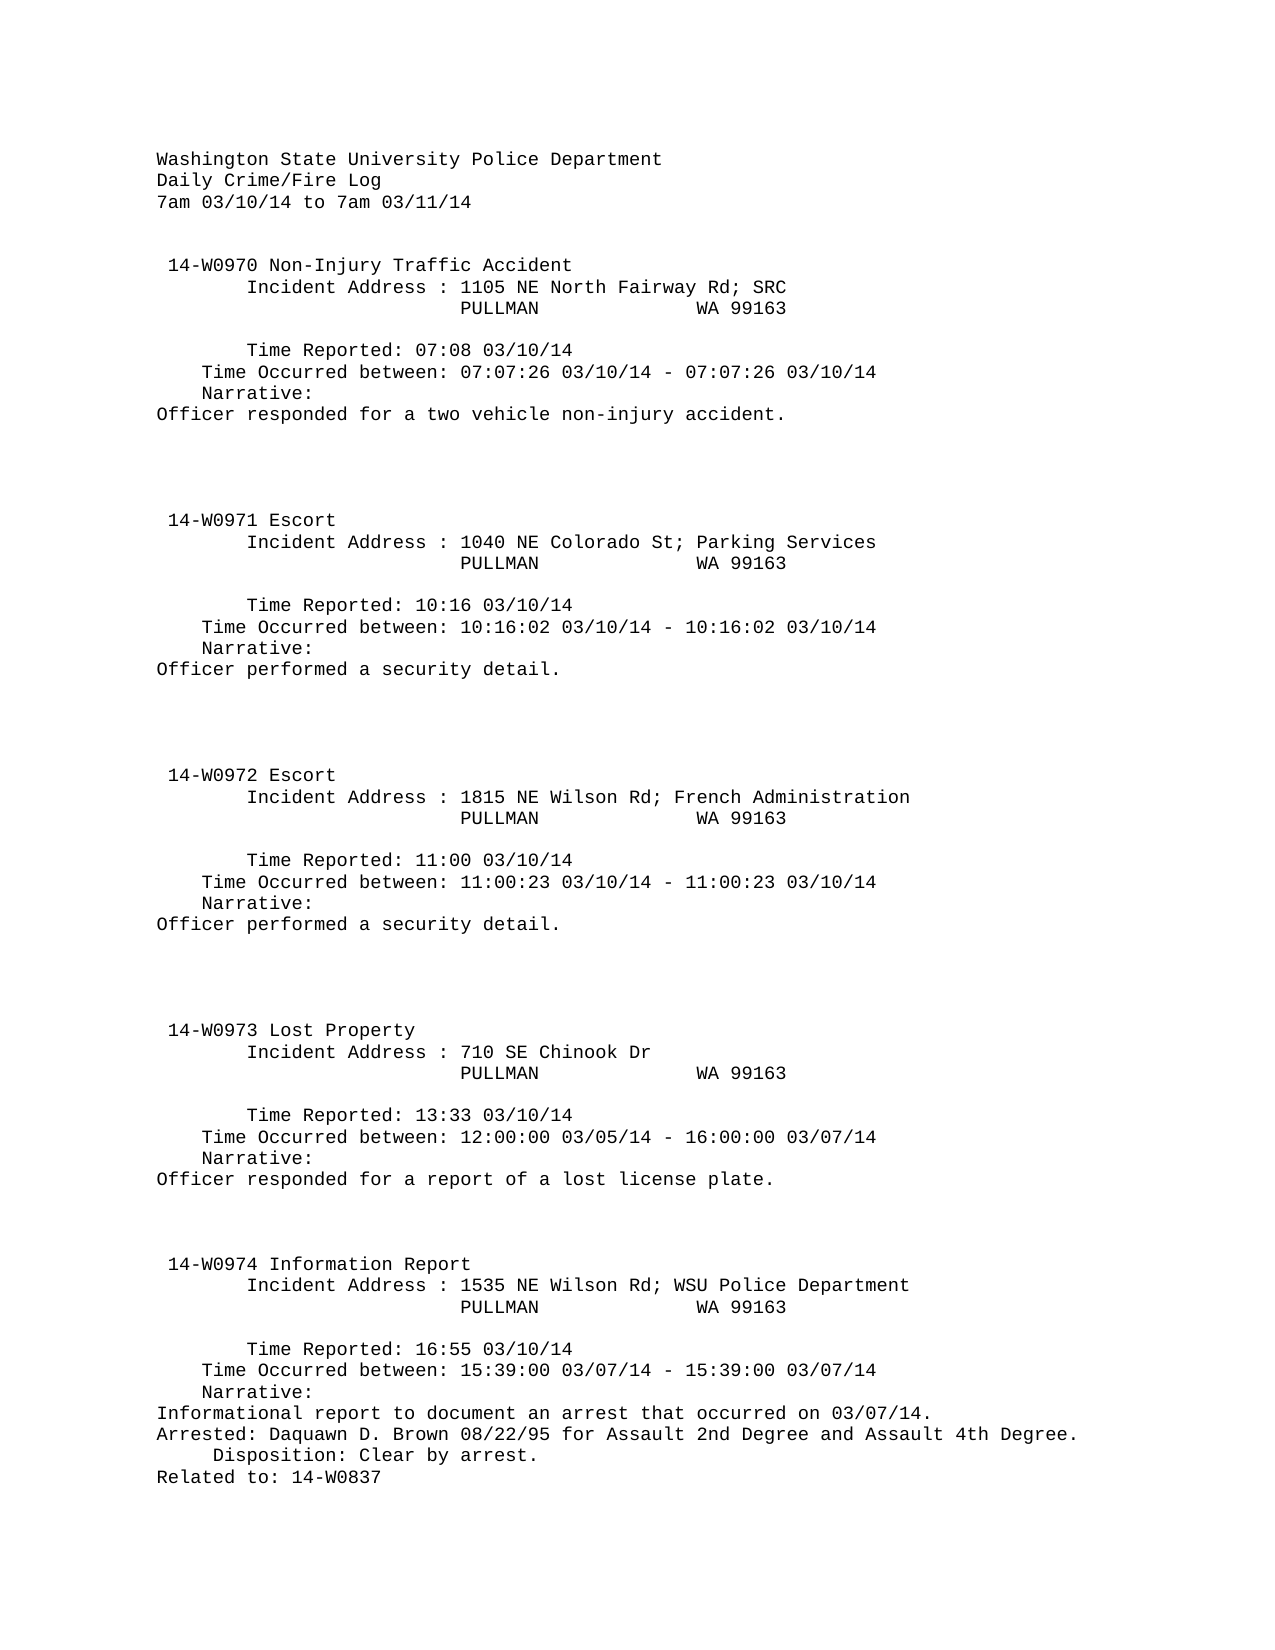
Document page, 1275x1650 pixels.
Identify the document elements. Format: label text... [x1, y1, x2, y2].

text 14-W0970 Non-Injury Traffic Accident [156, 256, 1118, 277]
text Narrative: [156, 1382, 1118, 1404]
text Officer responded for a report of a lost license plate. [156, 1170, 1118, 1191]
text Time Reported: 10:16 03/10/14 [156, 596, 1118, 617]
text 14-W0972 Escort [156, 766, 1118, 787]
text Time Occurred between: 11:00:23 03/10/14 - 11:00:23 03/10/14 [156, 872, 1118, 894]
text Narrative: [156, 1149, 1118, 1170]
text Time Reported: 13:33 03/10/14 [156, 1106, 1118, 1127]
text PULLMAN WA 99163 [156, 299, 1118, 320]
text Time Occurred between: 12:00:00 03/05/14 - 16:00:00 03/07/14 [156, 1127, 1118, 1149]
text Officer responded for a two vehicle non-injury accident. [156, 405, 1118, 426]
text Incident Address : 1040 NE Colorado St; Parking Services [156, 532, 1118, 554]
text Officer performed a security detail. [156, 915, 1118, 936]
text Time Reported: 07:08 03/10/14 [156, 341, 1118, 362]
text Time Reported: 16:55 03/10/14 [156, 1340, 1118, 1361]
text Incident Address : 710 SE Chinook Dr [156, 1042, 1118, 1064]
text Incident Address : 1815 NE Wilson Rd; French Administration [156, 787, 1118, 809]
text Officer performed a security detail. [156, 660, 1118, 681]
text Narrative: [156, 639, 1118, 660]
text Related to: 14-W0837 [156, 1467, 1118, 1489]
text Time Reported: 11:00 03/10/14 [156, 851, 1118, 872]
text PULLMAN WA 99163 [156, 1297, 1118, 1319]
text Narrative: [156, 894, 1118, 915]
text PULLMAN WA 99163 [156, 554, 1118, 575]
text Time Occurred between: 15:39:00 03/07/14 - 15:39:00 03/07/14 [156, 1361, 1118, 1382]
text Incident Address : 1105 NE North Fairway Rd; SRC [156, 277, 1118, 299]
text Time Occurred between: 07:07:26 03/10/14 - 07:07:26 03/10/14 [156, 362, 1118, 384]
text Incident Address : 1535 NE Wilson Rd; WSU Police Department [156, 1276, 1118, 1297]
text Time Occurred between: 10:16:02 03/10/14 - 10:16:02 03/10/14 [156, 617, 1118, 639]
text PULLMAN WA 99163 [156, 1064, 1118, 1085]
text Disposition: Clear by arrest. [156, 1446, 1118, 1467]
text Daily Crime/Fire Log [156, 171, 1118, 192]
text 7am 03/10/14 to 7am 03/11/14 [156, 192, 1118, 214]
text 14-W0971 Escort [156, 511, 1118, 532]
text PULLMAN WA 99163 [156, 809, 1118, 830]
text Informational report to document an arrest that occurred on 03/07/14. [156, 1404, 1118, 1425]
text Narrative: [156, 384, 1118, 405]
text 14-W0973 Lost Property [156, 1021, 1118, 1042]
text Arrested: Daquawn D. Brown 08/22/95 for Assault 2nd Degree and Assault 4th Degree. [156, 1425, 1118, 1446]
text Washington State University Police Department [156, 150, 1118, 171]
text 14-W0974 Information Report [156, 1255, 1118, 1276]
